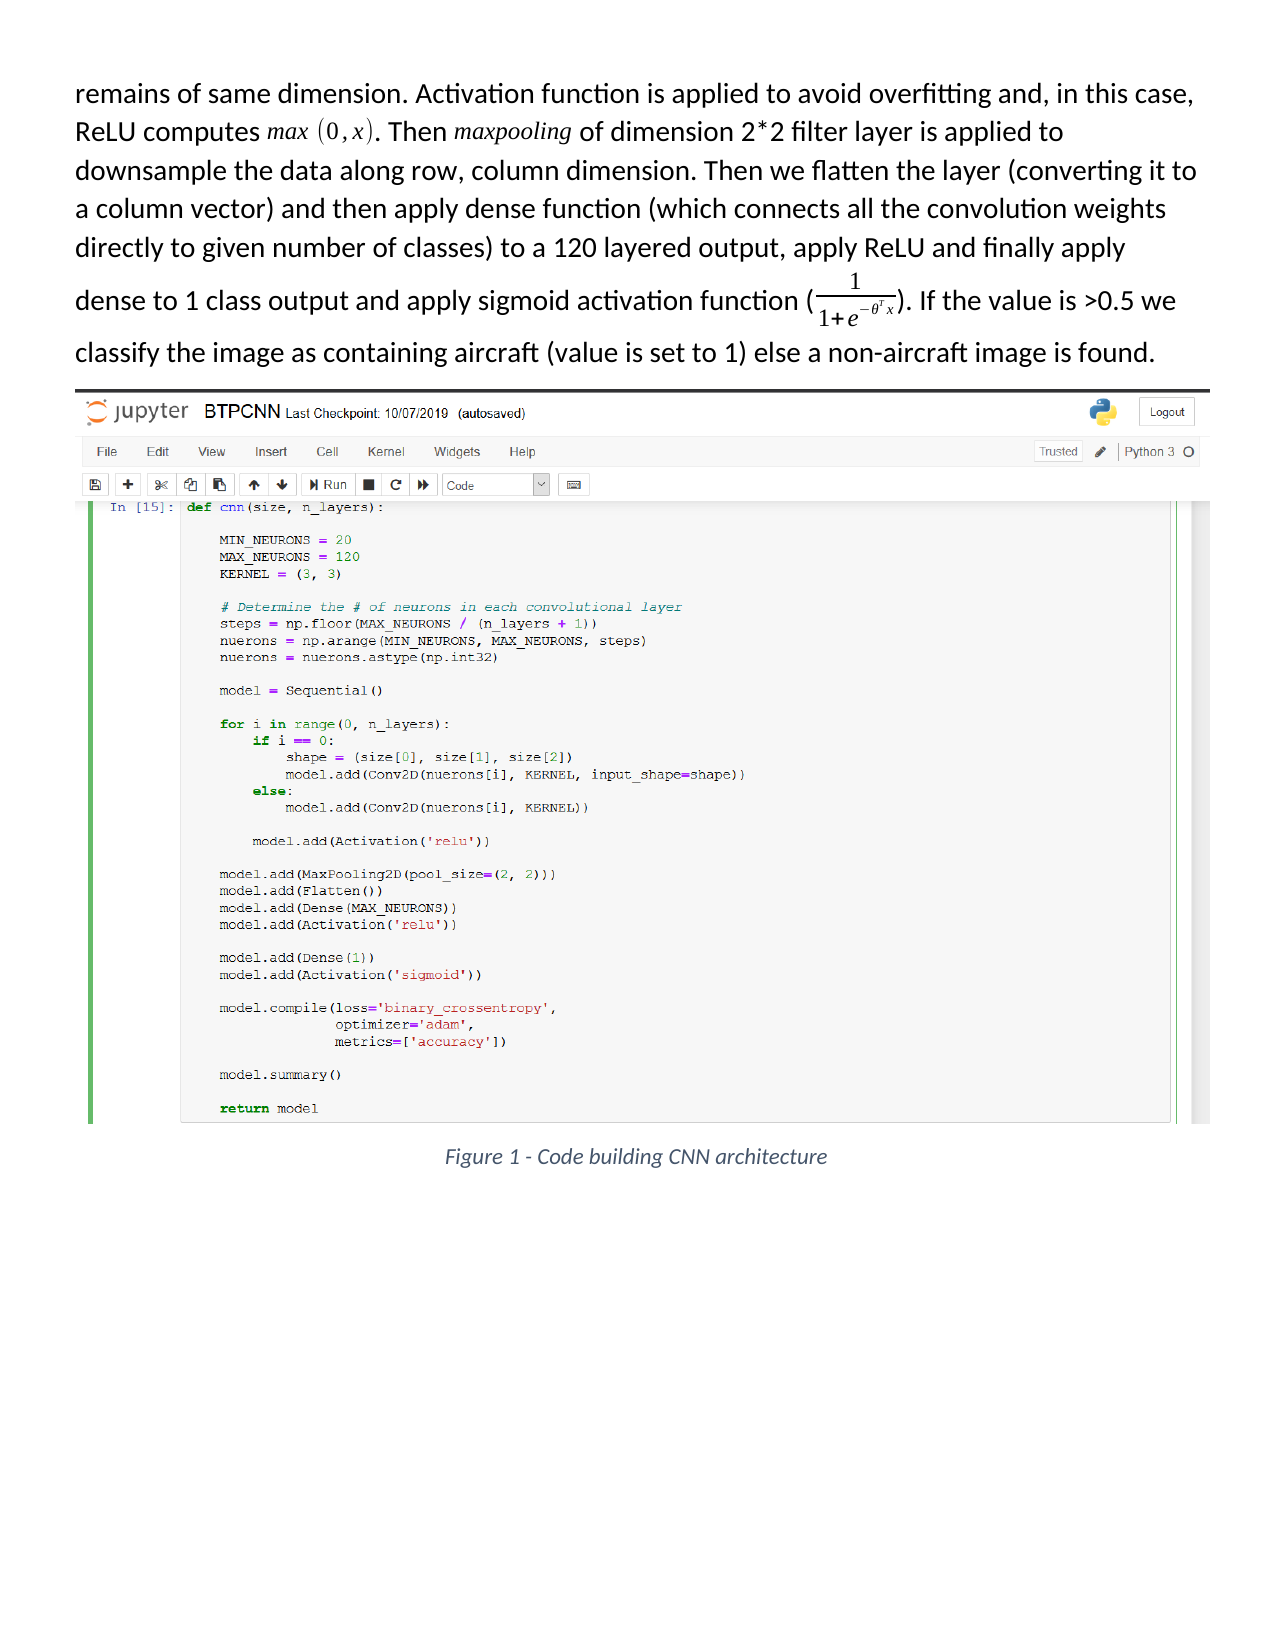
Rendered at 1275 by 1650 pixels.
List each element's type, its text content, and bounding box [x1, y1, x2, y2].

picture [75, 389, 1210, 1124]
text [75, 75, 1200, 370]
text Figure 1 - Code building CNN architecture [75, 1142, 1200, 1170]
